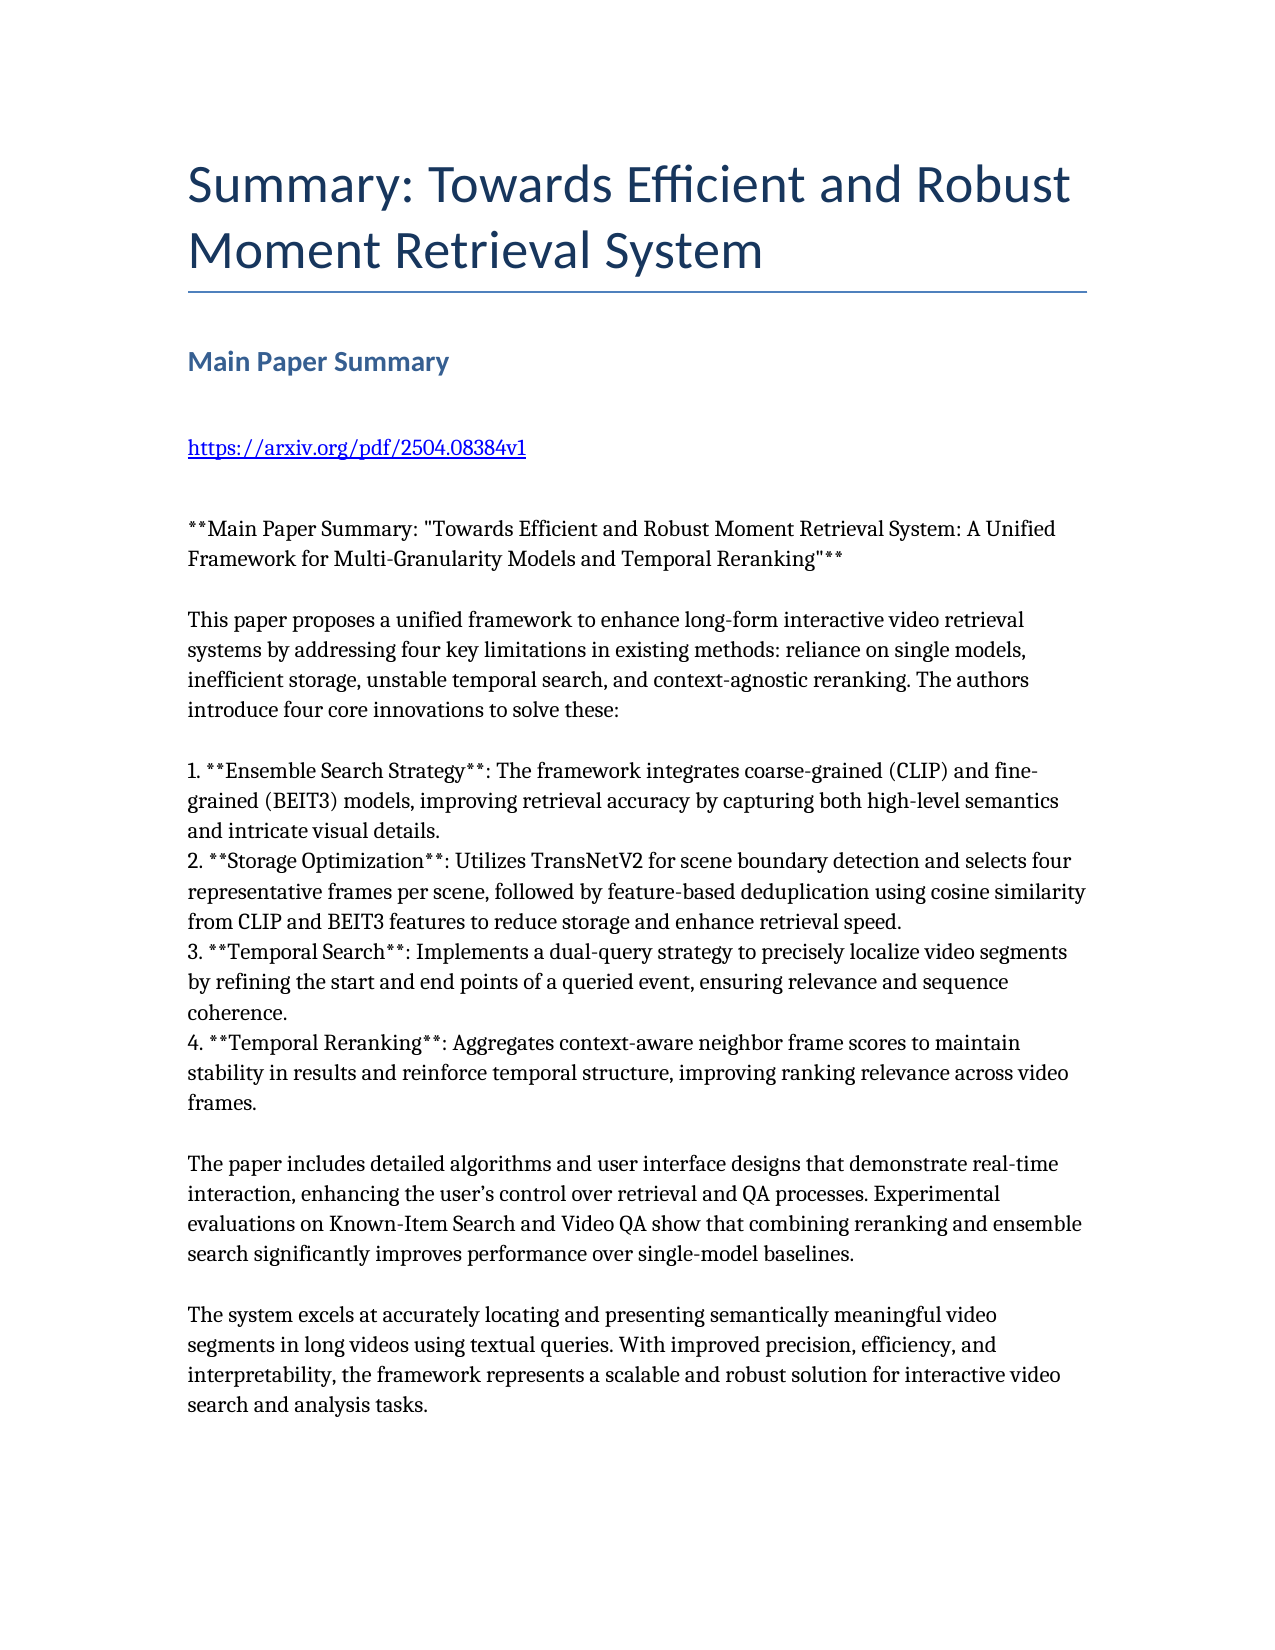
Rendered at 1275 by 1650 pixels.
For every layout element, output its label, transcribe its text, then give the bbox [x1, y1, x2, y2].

title Summary: Towards Efficient and Robust Moment Retrieval System [187, 150, 1087, 293]
text https://arxiv.org/pdf/2504.08384v1 [187, 435, 1087, 461]
text **Main Paper Summary: "Towards Efficient and Robust Moment Retrieval System: A Unified Framework for Multi-Granularity Models and Temporal Reranking"** This paper proposes a unified framework to enhance long-form interactive video retrieval systems by addressing four key limitations in existing methods: reliance on single models, inefficient storage, unstable temporal search, and context-agnostic reranking. The authors introduce four core innovations to solve these: 1. **Ensemble Search Strategy**: The framework integrates coarse-grained (CLIP) and fine-grained (BEIT3) models, improving retrieval accuracy by capturing both high-level semantics and intricate visual details. 2. **Storage Optimization**: Utilizes TransNetV2 for scene boundary detection and selects four representative frames per scene, followed by feature-based deduplication using cosine similarity from CLIP and BEIT3 features to reduce storage and enhance retrieval speed. 3. **Temporal Search**: Implements a dual-query strategy to precisely localize video segments by refining the start and end points of a queried event, ensuring relevance and sequence coherence. 4. **Temporal Reranking**: Aggregates context-aware neighbor frame scores to maintain stability in results and reinforce temporal structure, improving ranking relevance across video frames. The paper includes detailed algorithms and user interface designs that demonstrate real-time interaction, enhancing the user’s control over retrieval and QA processes. Experimental evaluations on Known-Item Search and Video QA show that combining reranking and ensemble search significantly improves performance over single-model baselines. The system excels at accurately locating and presenting semantically meaningful video segments in long videos using textual queries. With improved precision, efficiency, and interpretability, the framework represents a scalable and robust solution for interactive video search and analysis tasks. [187, 486, 1087, 1479]
subtitle Main Paper Summary [187, 343, 1087, 378]
